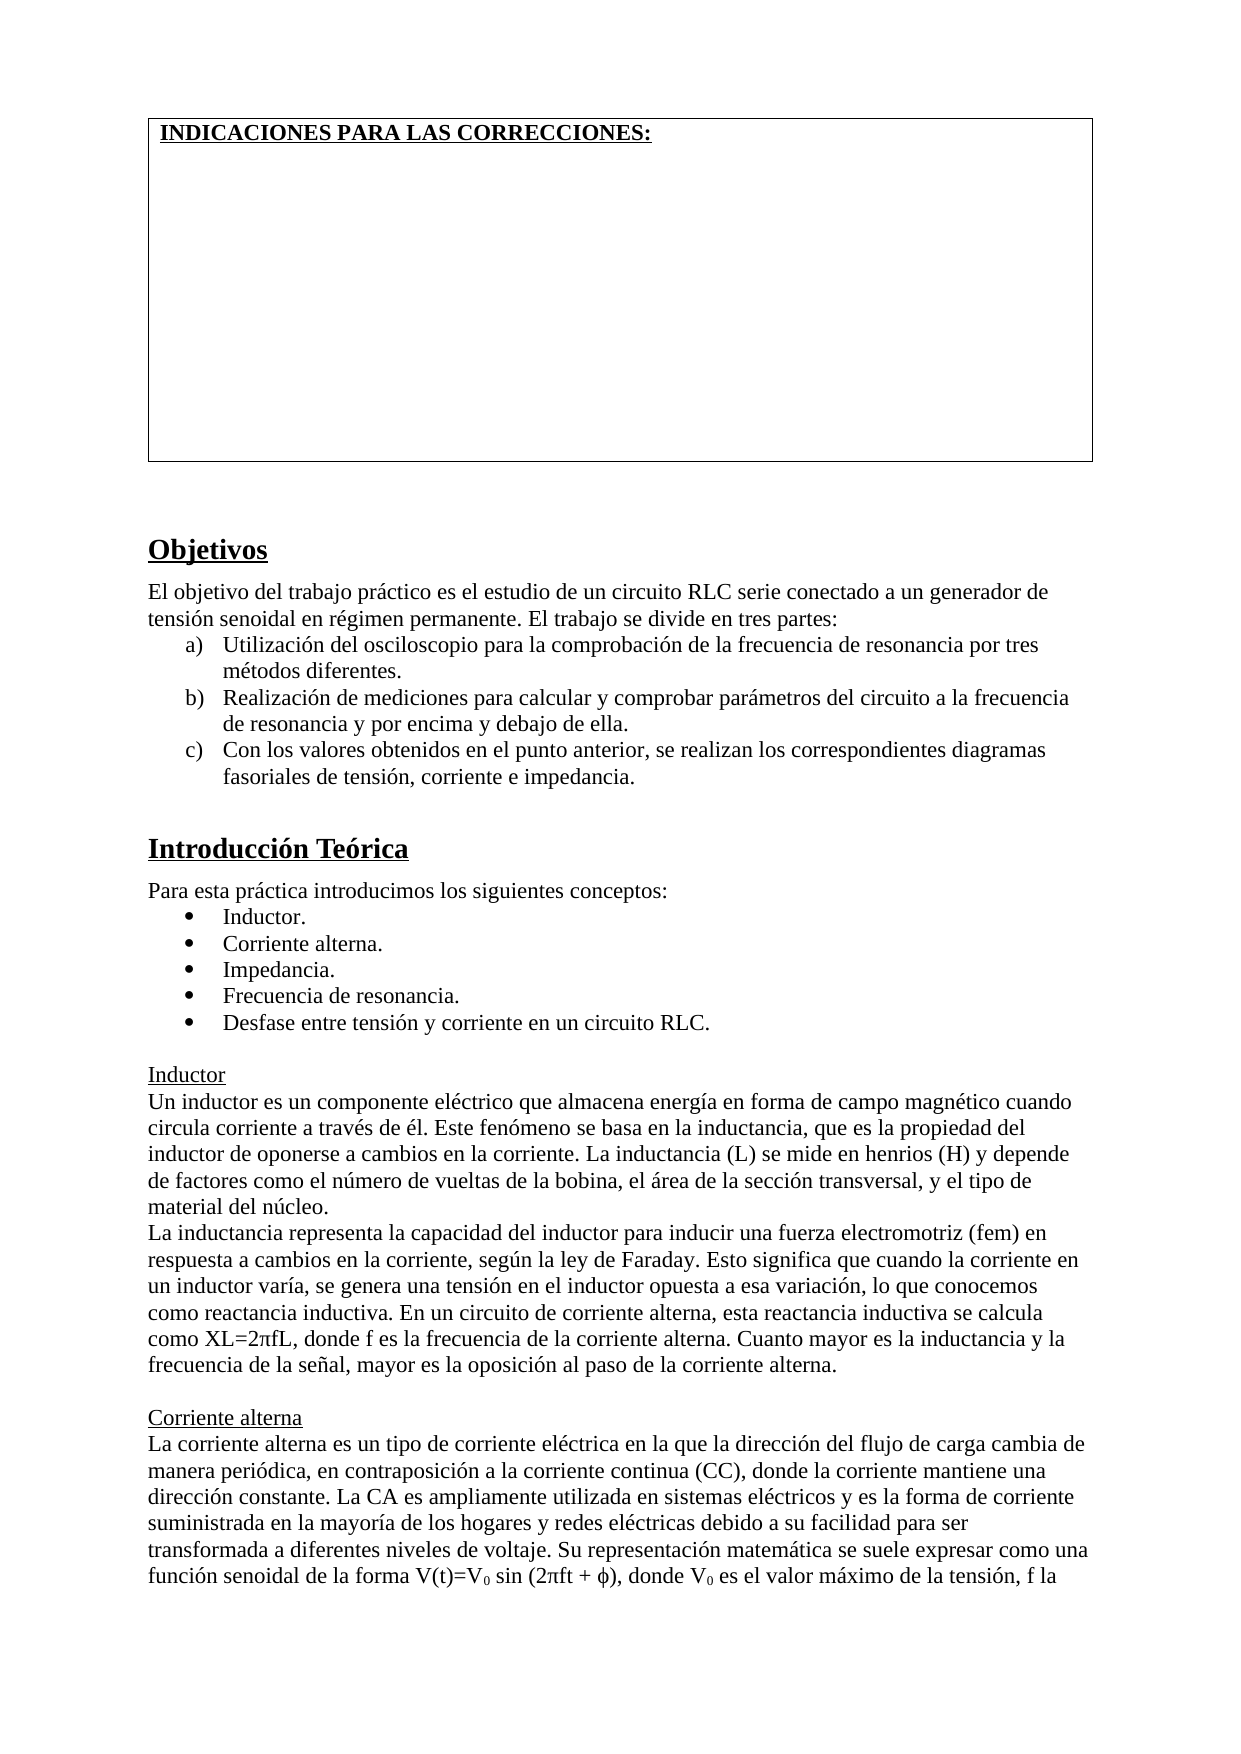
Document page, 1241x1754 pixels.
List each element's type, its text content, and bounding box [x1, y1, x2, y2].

text La inductancia representa la capacidad del inductor para inducir una fuerza electromotriz (fem) en respuesta a cambios en la corriente, según la ley de Faraday. Esto significa que cuando la corriente en un inductor varía, se genera una tensión en el inductor opuesta a esa variación, lo que conocemos como reactancia inductiva. En un circuito de corriente alterna, esta reactancia inductiva se calcula como XL=2πfL, donde f es la frecuencia de la corriente alterna. Cuanto mayor es la inductancia y la frecuencia de la señal, mayor es la oposición al paso de la corriente alterna. [148, 1219, 1092, 1378]
subtitle Objetivos [148, 532, 1092, 566]
text El objetivo del trabajo práctico es el estudio de un circuito RLC serie conectado a un generador de tensión senoidal en régimen permanente. El trabajo se divide en tres partes: [148, 578, 1092, 631]
table_header INDICACIONES PARA LAS CORRECCIONES: [149, 119, 1092, 461]
text Un inductor es un componente eléctrico que almacena energía en forma de campo magnético cuando circula corriente a través de él. Este fenómeno se basa en la inductancia, que es la propiedad del inductor de oponerse a cambios en la corriente. La inductancia (L) se mide en henrios (H) y depende de factores como el número de vueltas de la bobina, el área de la sección transversal, y el tipo de material del núcleo. [148, 1088, 1092, 1219]
subtitle Introducción Teórica [148, 831, 1092, 864]
list Inductor. [185, 903, 1092, 929]
text Para esta práctica introducimos los siguientes conceptos: [148, 877, 1092, 903]
list Realización de mediciones para calcular y comprobar parámetros del circuito a la frecuencia de resonancia y por encima y debajo de ella. [185, 684, 1092, 736]
text Corriente alterna [148, 1404, 1092, 1430]
list Con los valores obtenidos en el punto anterior, se realizan los correspondientes diagramas fasoriales de tensión, corriente e impedancia. [185, 736, 1092, 789]
list Frecuencia de resonancia. [185, 982, 1092, 1009]
text Inductor [148, 1061, 1092, 1088]
list Impedancia. [185, 956, 1092, 982]
list Corriente alterna. [185, 929, 1092, 956]
list Utilización del osciloscopio para la comprobación de la frecuencia de resonancia por tres métodos diferentes. [185, 631, 1092, 684]
list Desfase entre tensión y corriente en un circuito RLC. [185, 1009, 1092, 1035]
